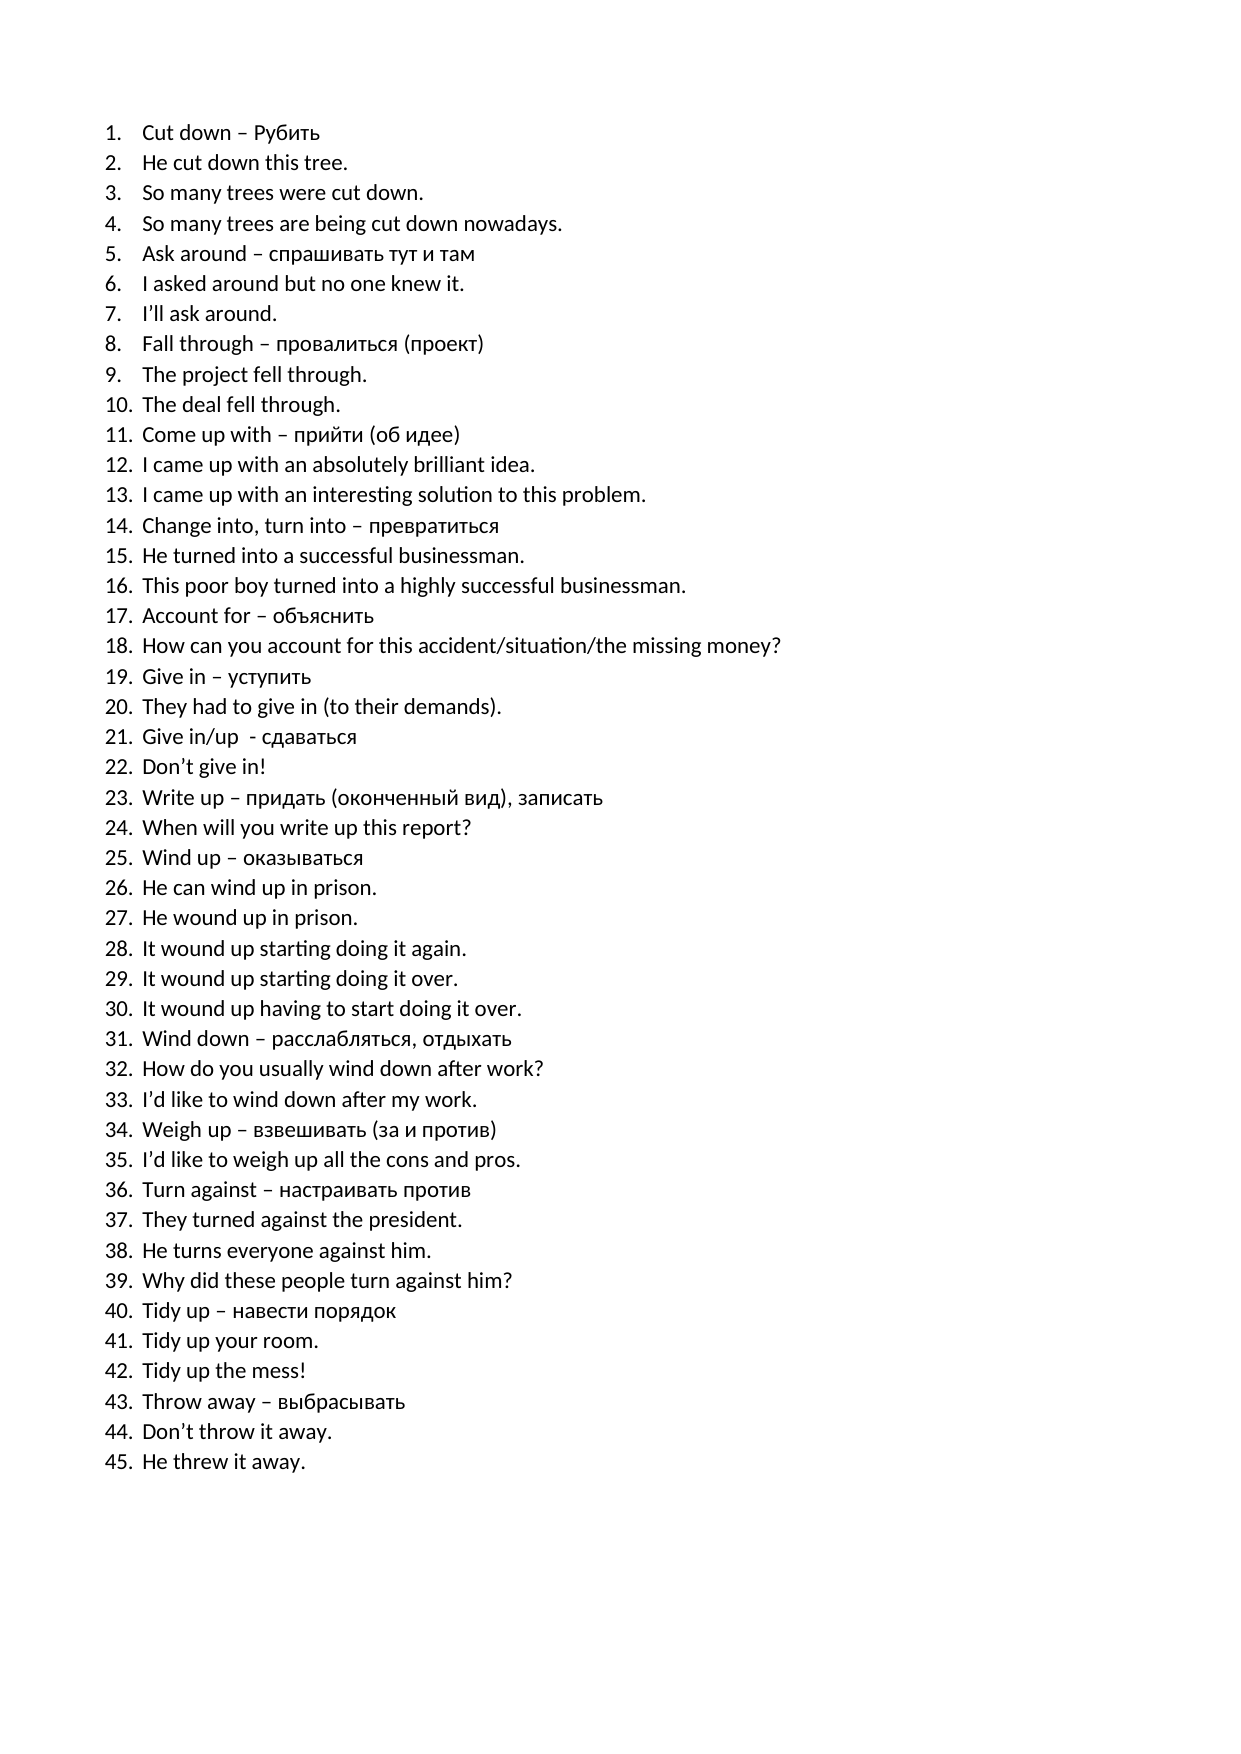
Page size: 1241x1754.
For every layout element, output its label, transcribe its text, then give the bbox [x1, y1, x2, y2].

list When will you write up this report? [104, 813, 1152, 841]
list Why did these people turn against him? [104, 1266, 1152, 1294]
list Change into, turn into – превратиться [104, 511, 1152, 539]
list Come up with – прийти (об идее) [104, 420, 1152, 448]
list Wind up – оказываться [104, 843, 1152, 871]
list It wound up having to start doing it over. [104, 994, 1152, 1022]
list Fall through – провалиться (проект) [104, 329, 1152, 358]
list I’d like to wind down after my work. [104, 1085, 1152, 1113]
list So many trees are being cut down nowadays. [104, 209, 1152, 237]
list He wound up in prison. [104, 903, 1152, 932]
list It wound up starting doing it over. [104, 964, 1152, 992]
list They turned against the president. [104, 1206, 1152, 1234]
list Tidy up – навести порядок [104, 1296, 1152, 1324]
list How do you usually wind down after work? [104, 1054, 1152, 1083]
list Give in – уступить [104, 662, 1152, 690]
list He cut down this tree. [104, 148, 1152, 176]
list The project fell through. [104, 360, 1152, 388]
list I came up with an absolutely brilliant idea. [104, 450, 1152, 478]
list Ask around – спрашивать тут и там [104, 239, 1152, 267]
list He threw it away. [104, 1447, 1152, 1475]
list Give in/up - сдаваться [104, 722, 1152, 750]
list Throw away – выбрасывать [104, 1387, 1152, 1415]
list I’ll ask around. [104, 299, 1152, 327]
list Account for – объяснить [104, 601, 1152, 629]
list The deal fell through. [104, 390, 1152, 418]
list I came up with an interesting solution to this problem. [104, 481, 1152, 509]
list Tidy up your room. [104, 1326, 1152, 1354]
list He turns everyone against him. [104, 1236, 1152, 1264]
list So many trees were cut down. [104, 178, 1152, 207]
list Wind down – расслабляться, отдыхать [104, 1024, 1152, 1052]
list Cut down – Рубить [104, 118, 1152, 146]
list This poor boy turned into a highly successful businessman. [104, 571, 1152, 599]
list How can you account for this accident/situation/the missing money? [104, 632, 1152, 660]
list Turn against – настраивать против [104, 1175, 1152, 1203]
list I asked around but no one knew it. [104, 269, 1152, 297]
list Tidy up the mess! [104, 1357, 1152, 1385]
list He turned into a successful businessman. [104, 541, 1152, 569]
list It wound up starting doing it again. [104, 934, 1152, 962]
list He can wind up in prison. [104, 873, 1152, 901]
list Write up – придать (оконченный вид), записать [104, 783, 1152, 811]
list Don’t throw it away. [104, 1417, 1152, 1445]
list I’d like to weigh up all the cons and pros. [104, 1145, 1152, 1173]
list Don’t give in! [104, 752, 1152, 781]
list They had to give in (to their demands). [104, 692, 1152, 720]
list Weigh up – взвешивать (за и против) [104, 1115, 1152, 1143]
